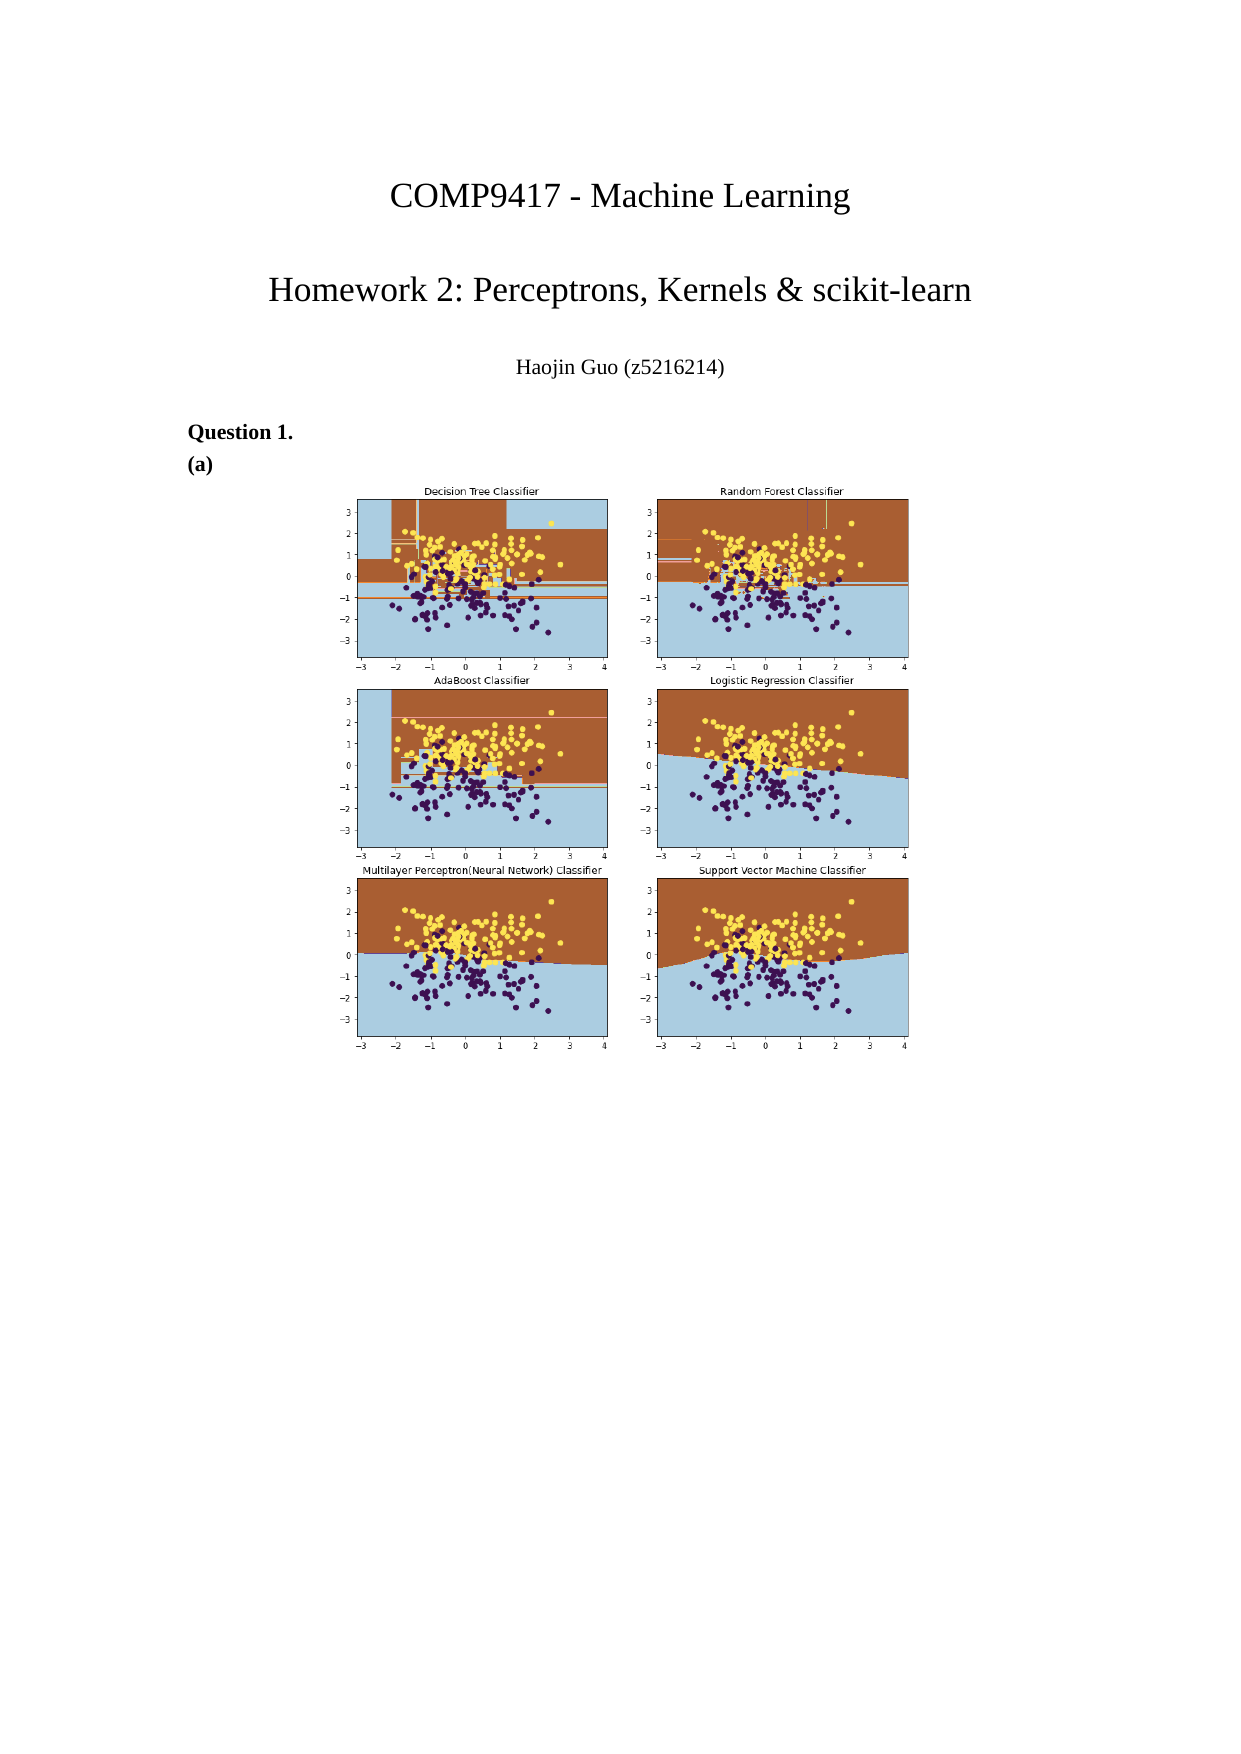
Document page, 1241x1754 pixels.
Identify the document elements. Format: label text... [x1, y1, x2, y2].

picture [322, 480, 918, 1061]
text (a) [187, 448, 1053, 480]
text Homework 2: Perceptrons, Kernels & scikit-learn [187, 256, 1053, 321]
text Question 1. [187, 415, 1053, 448]
text Haojin Guo (z5216214) [187, 350, 1053, 383]
text COMP9417 - Machine Learning [187, 162, 1053, 227]
